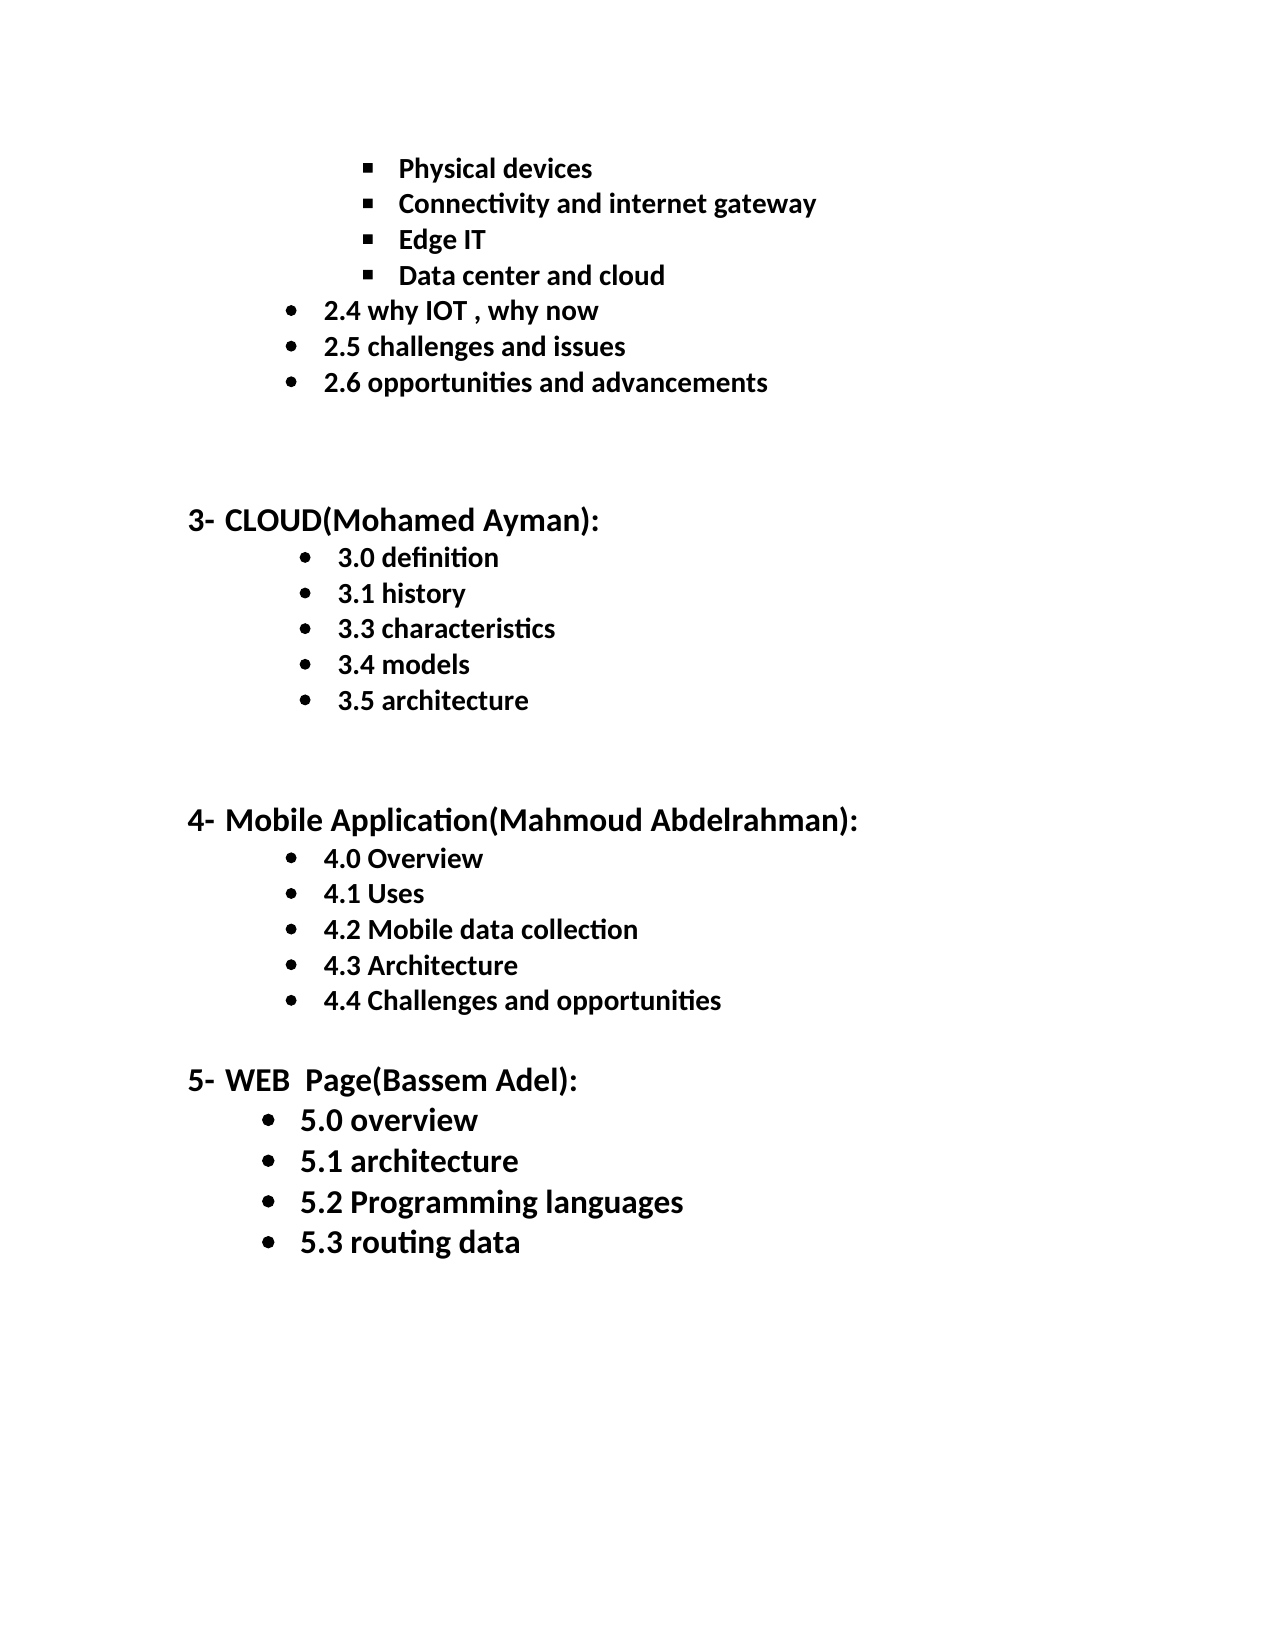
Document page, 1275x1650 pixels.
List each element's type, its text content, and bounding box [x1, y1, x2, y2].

list 3.4 models [300, 646, 1125, 682]
list 4.4 Challenges and opportunities [286, 982, 1125, 1018]
list 2.5 challenges and issues [286, 328, 1125, 364]
list Edge IT [361, 221, 1125, 257]
list 3.0 definition [300, 539, 1125, 575]
list Physical devices [361, 150, 1125, 186]
list 5.2 Programming languages [262, 1181, 1125, 1221]
list 3.3 characteristics [300, 611, 1125, 646]
list 2.4 why IOT , why now [286, 292, 1125, 328]
list 4.0 Overview [286, 840, 1125, 875]
list 5.3 routing data [262, 1221, 1125, 1262]
list 4.2 Mobile data collection [286, 911, 1125, 947]
list WEB Page(Bassem Adel): [187, 1058, 1125, 1099]
list 4.3 Architecture [286, 947, 1125, 982]
list 4.1 Uses [286, 875, 1125, 911]
list 5.1 architecture [262, 1140, 1125, 1181]
list Mobile Application(Mahmoud Abdelrahman): [187, 799, 1125, 840]
list 3.1 history [300, 575, 1125, 611]
list 2.6 opportunities and advancements [286, 364, 1125, 399]
list Connectivity and internet gateway [361, 186, 1125, 221]
list 3.5 architecture [300, 682, 1125, 717]
list Data center and cloud [361, 257, 1125, 292]
list 5.0 overview [262, 1099, 1125, 1140]
list CLOUD(Mohamed Ayman): [187, 499, 1125, 539]
